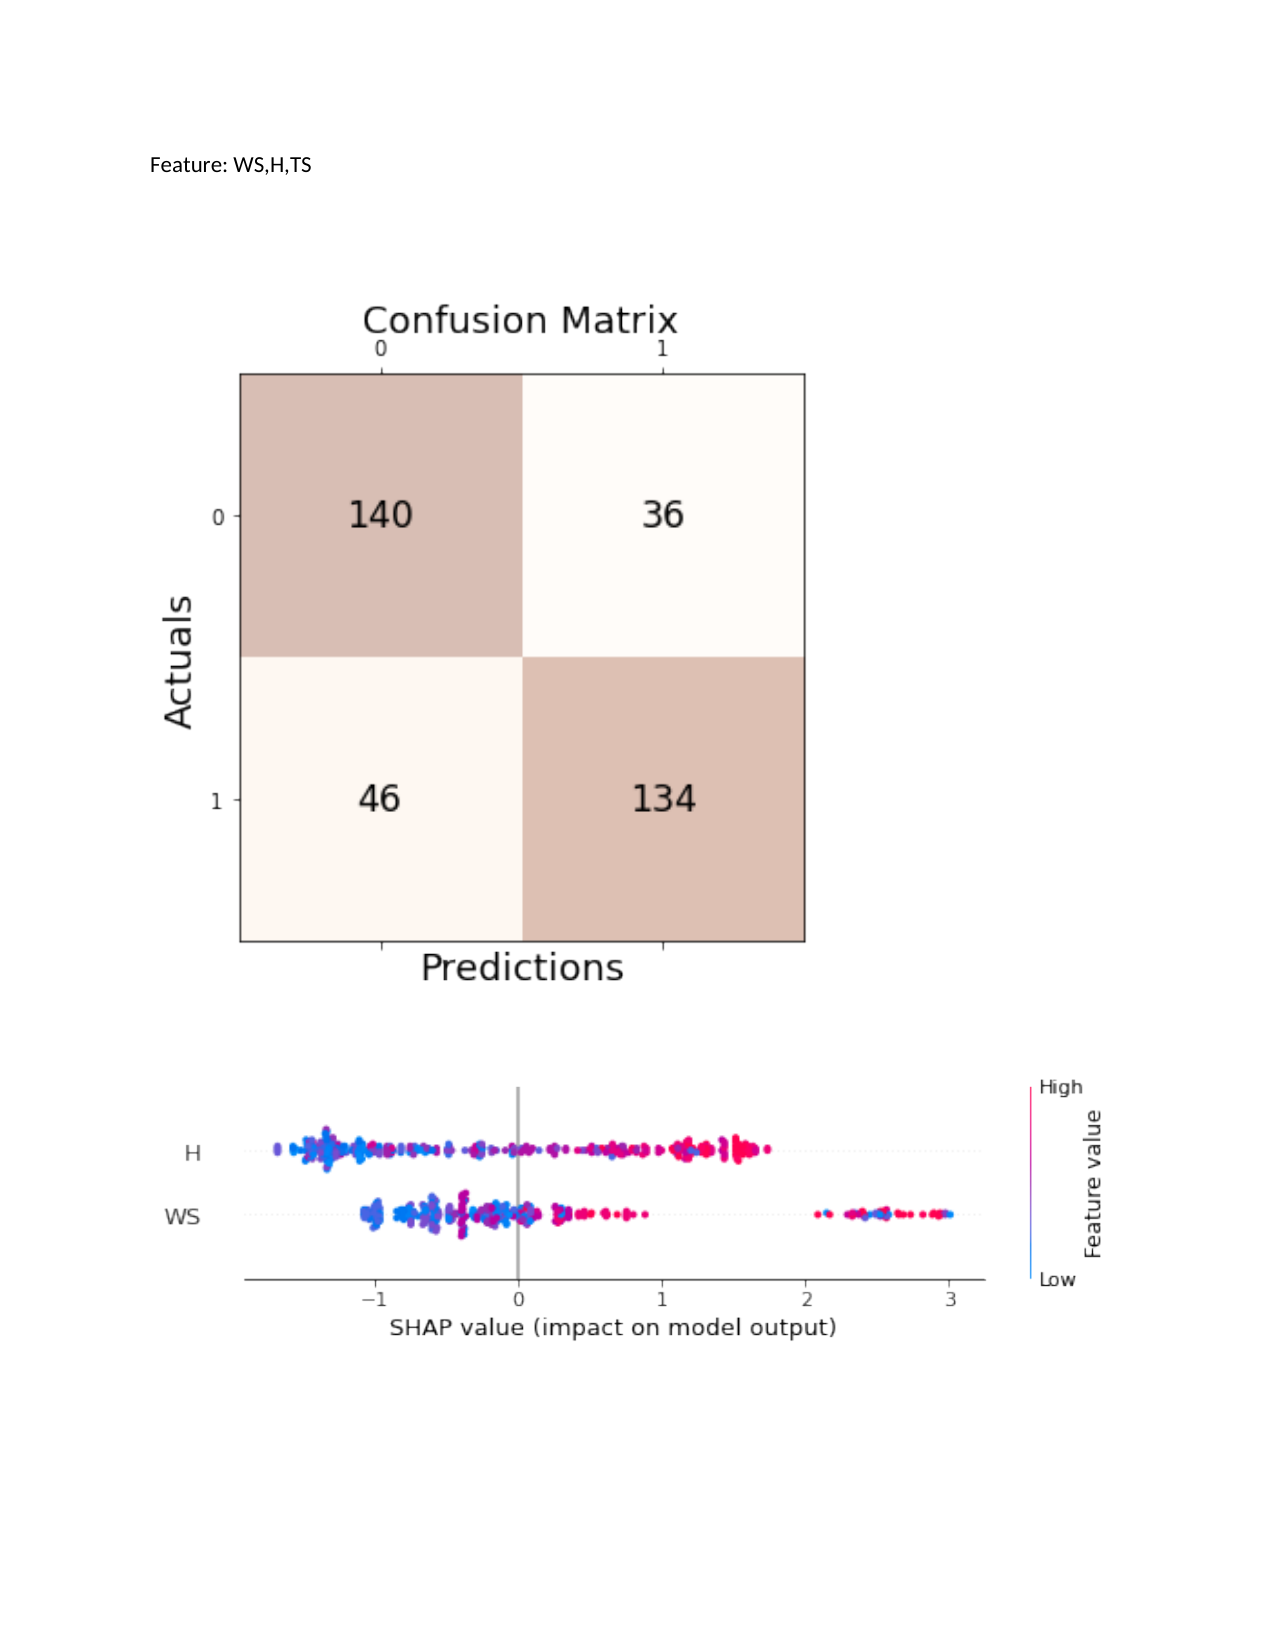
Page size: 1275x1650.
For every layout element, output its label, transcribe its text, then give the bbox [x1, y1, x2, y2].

picture [150, 1067, 1121, 1354]
picture [150, 290, 819, 1002]
text Feature: WS,H,TS [150, 150, 1125, 178]
